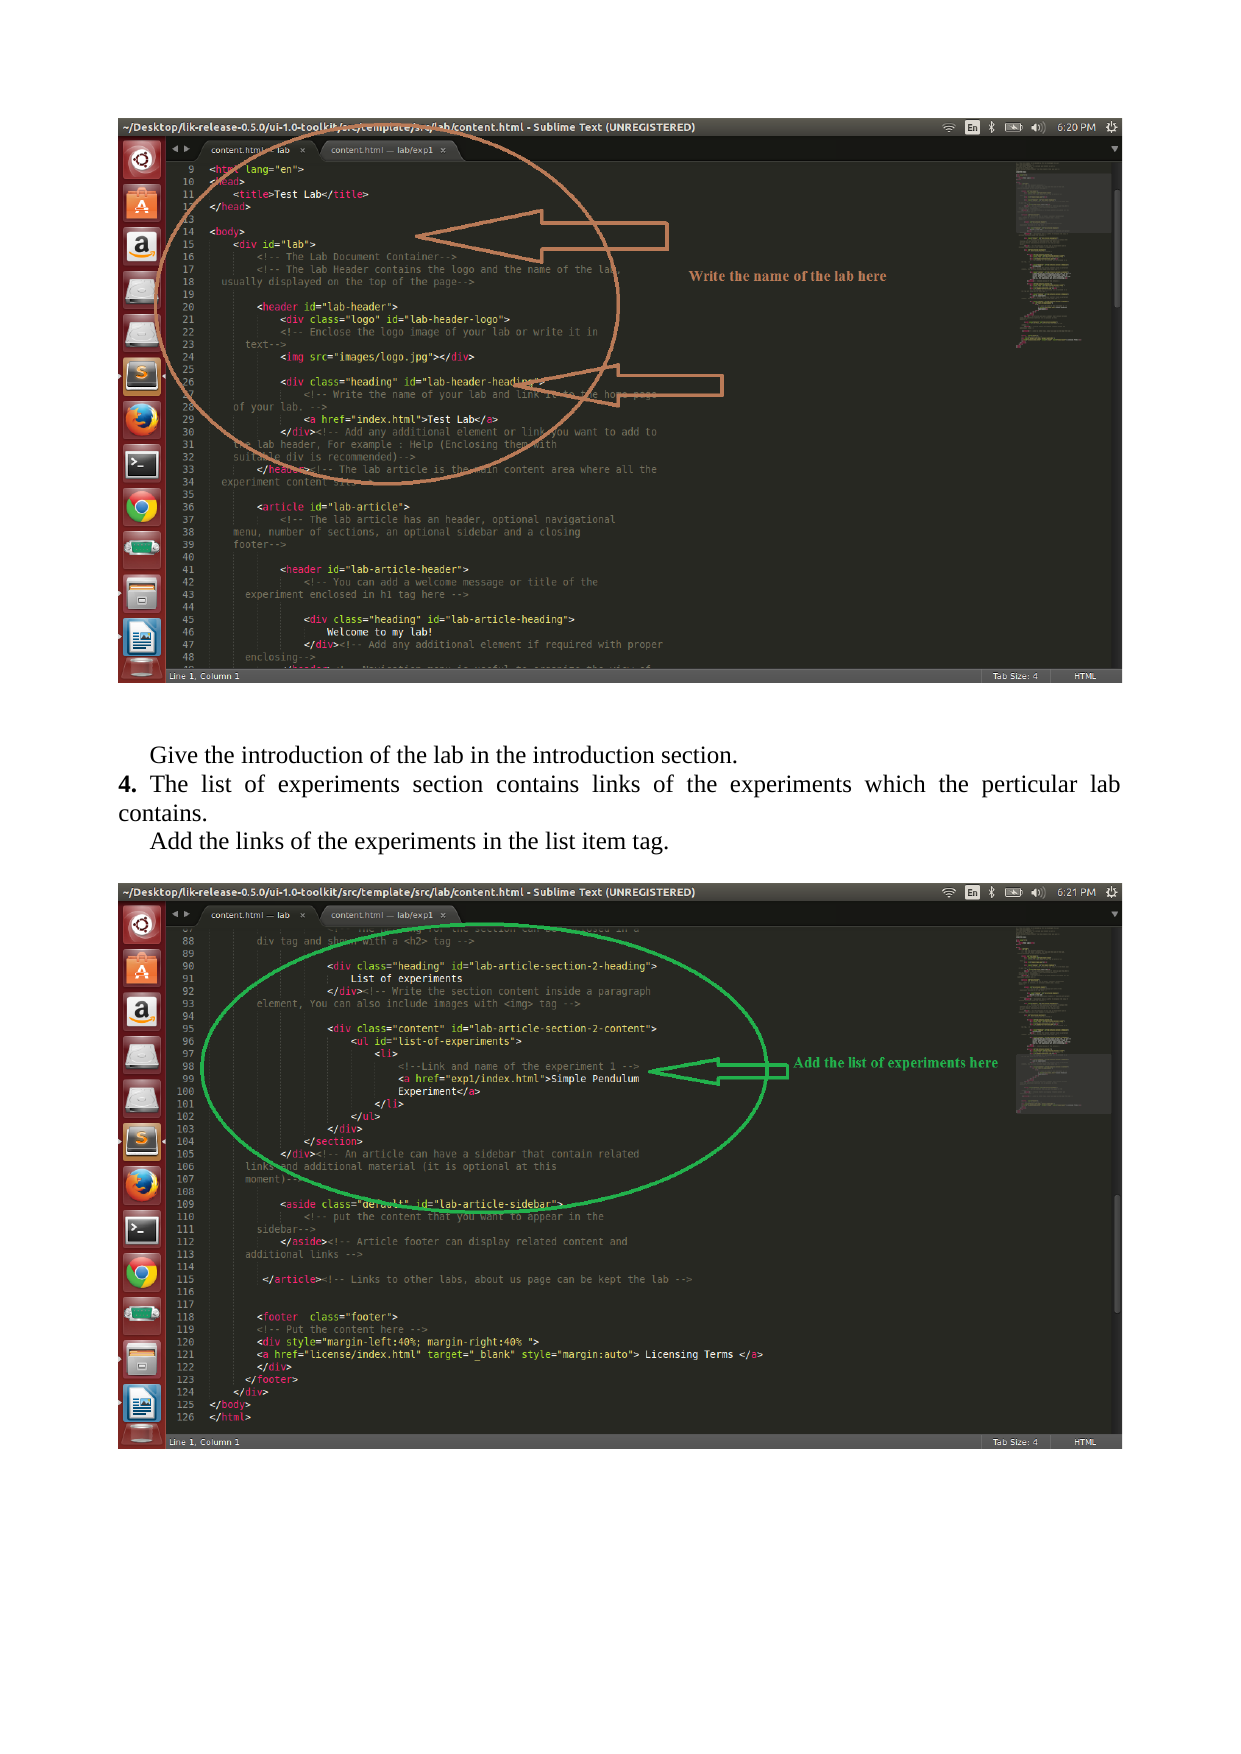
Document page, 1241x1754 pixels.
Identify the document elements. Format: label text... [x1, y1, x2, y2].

text 4. The list of experiments section contains links of the experiments which the perticular lab contains. [118, 769, 1122, 826]
picture [118, 118, 1123, 683]
picture [118, 883, 1123, 1449]
text Give the introduction of the lab in the introduction section. [118, 740, 1122, 769]
text Add the links of the experiments in the list item tag. [118, 826, 1122, 855]
